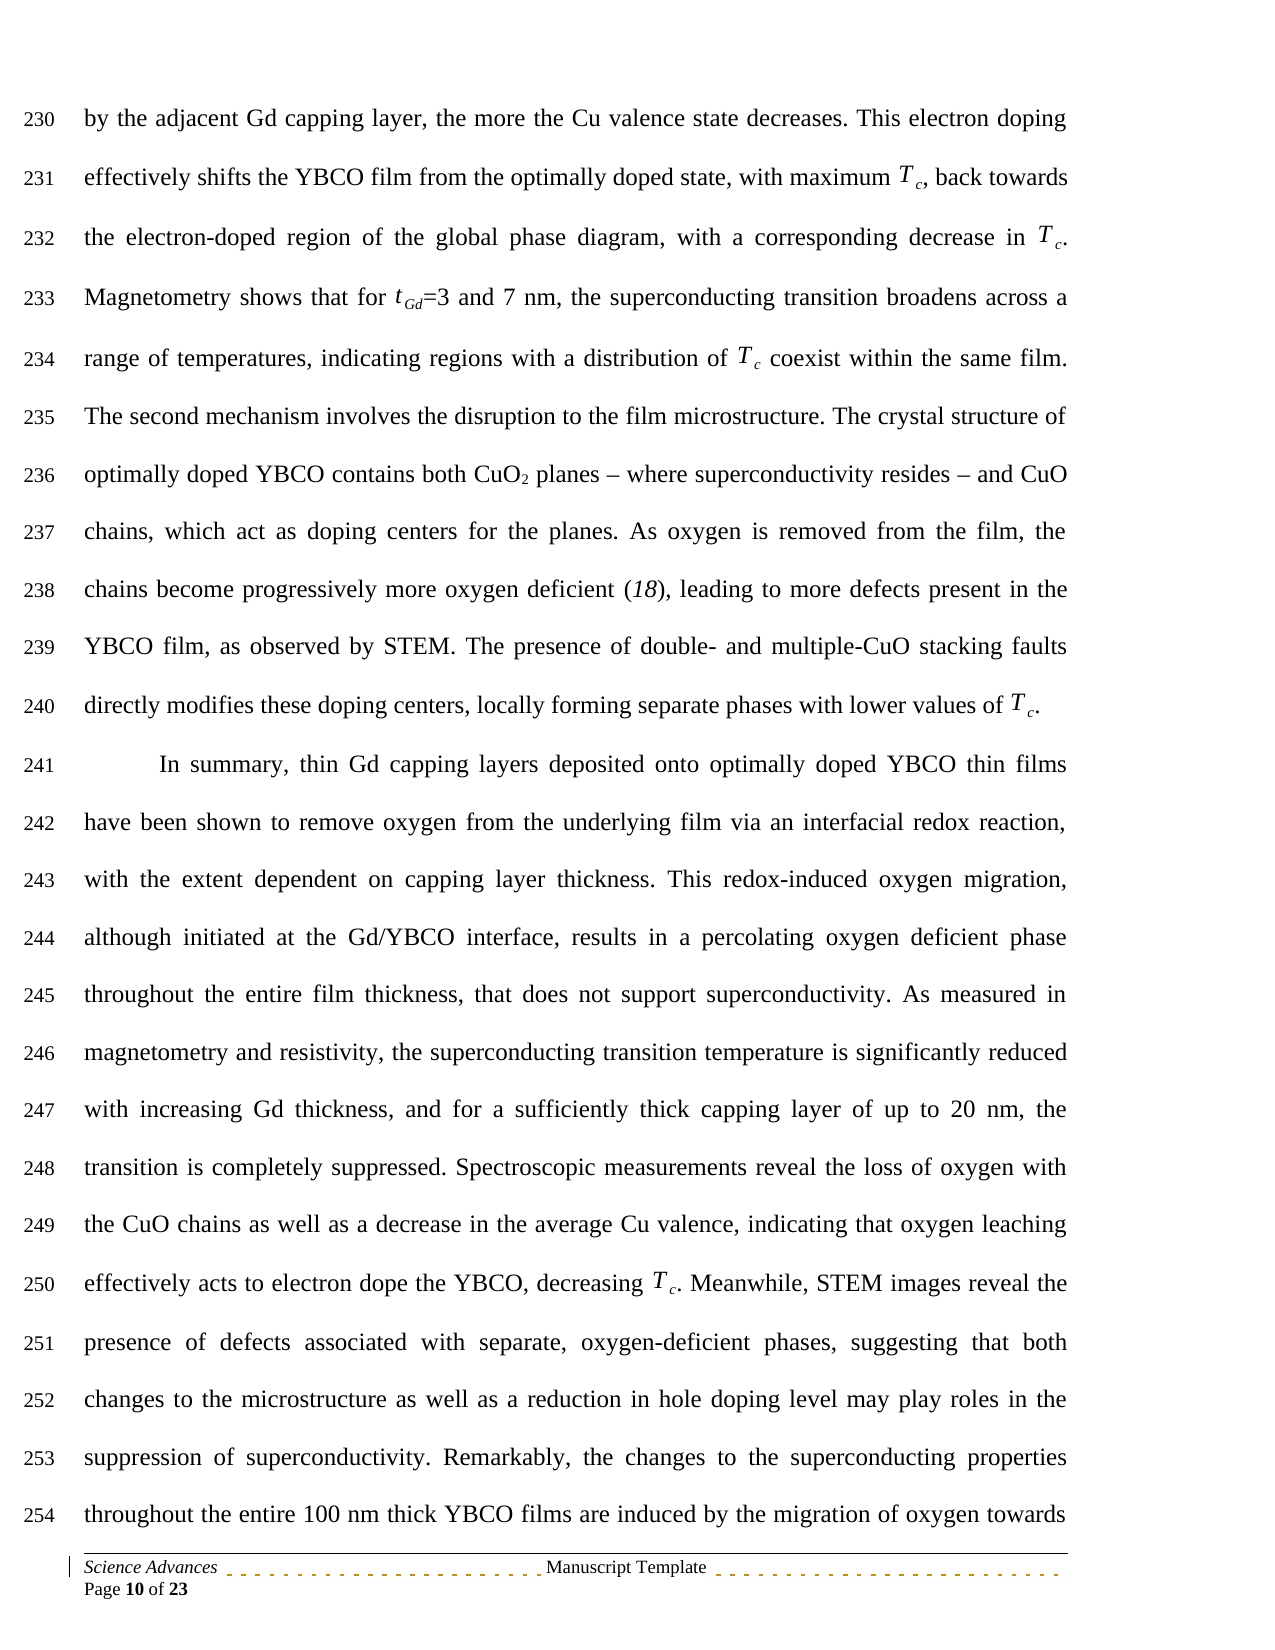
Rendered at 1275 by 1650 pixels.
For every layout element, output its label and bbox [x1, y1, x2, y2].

text [84, 749, 1068, 1528]
text [84, 103, 1068, 720]
